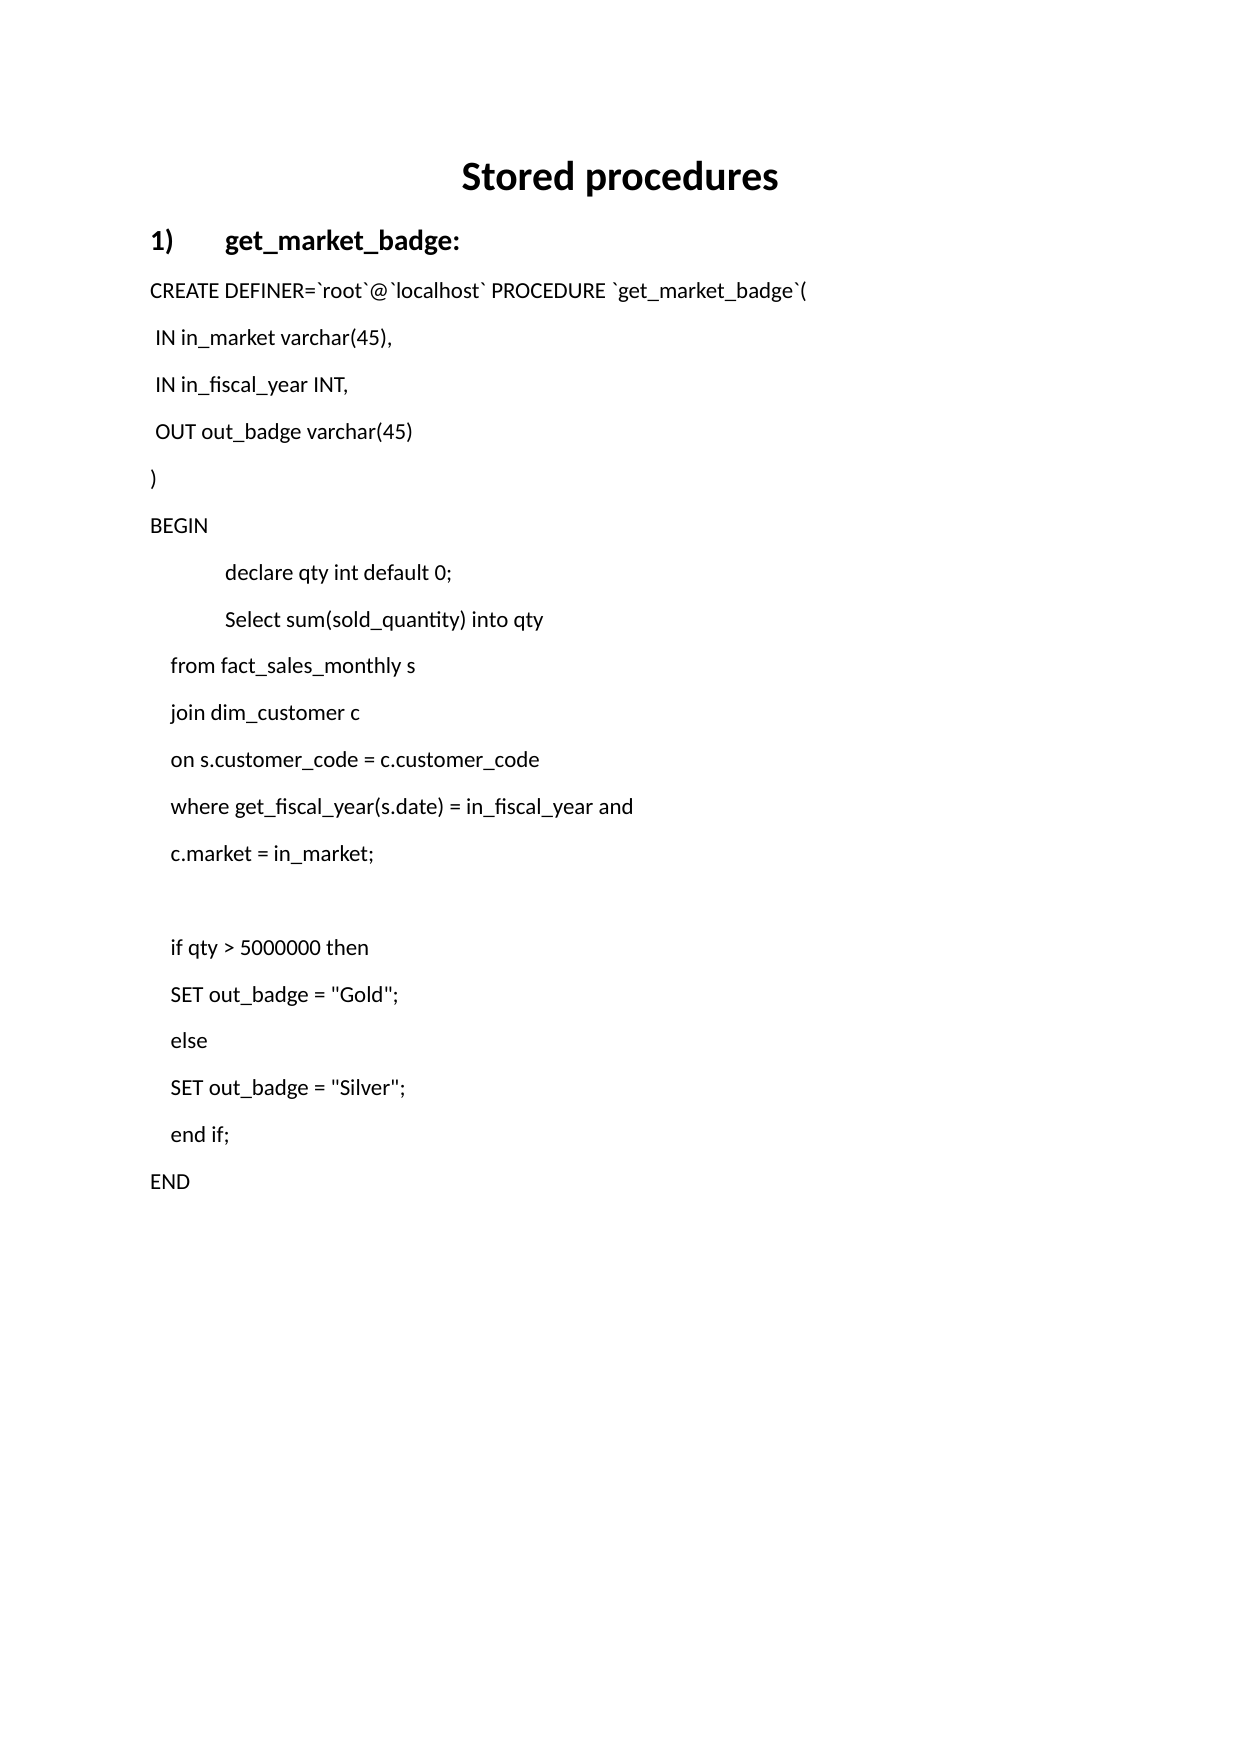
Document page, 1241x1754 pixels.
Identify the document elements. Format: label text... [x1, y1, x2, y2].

text IN in_fiscal_year INT, [150, 370, 1090, 398]
text join dim_customer c [150, 698, 1090, 727]
text Select sum(sold_quantity) into qty [150, 605, 1090, 633]
text else [150, 1027, 1090, 1055]
text CREATE DEFINER=`root`@`localhost` PROCEDURE `get_market_badge`( [150, 277, 1090, 305]
text END [150, 1167, 1090, 1195]
text ) [150, 464, 1090, 492]
text IN in_market varchar(45), [150, 323, 1090, 352]
text from fact_sales_monthly s [150, 652, 1090, 680]
text BEGIN [150, 511, 1090, 539]
text SET out_badge = "Gold"; [150, 980, 1090, 1008]
text OUT out_badge varchar(45) [150, 417, 1090, 445]
text c.market = in_market; [150, 839, 1090, 867]
text end if; [150, 1120, 1090, 1148]
text SET out_badge = "Silver"; [150, 1073, 1090, 1102]
text on s.customer_code = c.customer_code [150, 745, 1090, 773]
text declare qty int default 0; [150, 558, 1090, 586]
text where get_fiscal_year(s.date) = in_fiscal_year and [150, 792, 1090, 820]
text Stored procedures [150, 150, 1090, 201]
text 1) get_market_badge: [150, 222, 1090, 257]
text if qty > 5000000 then [150, 933, 1090, 961]
